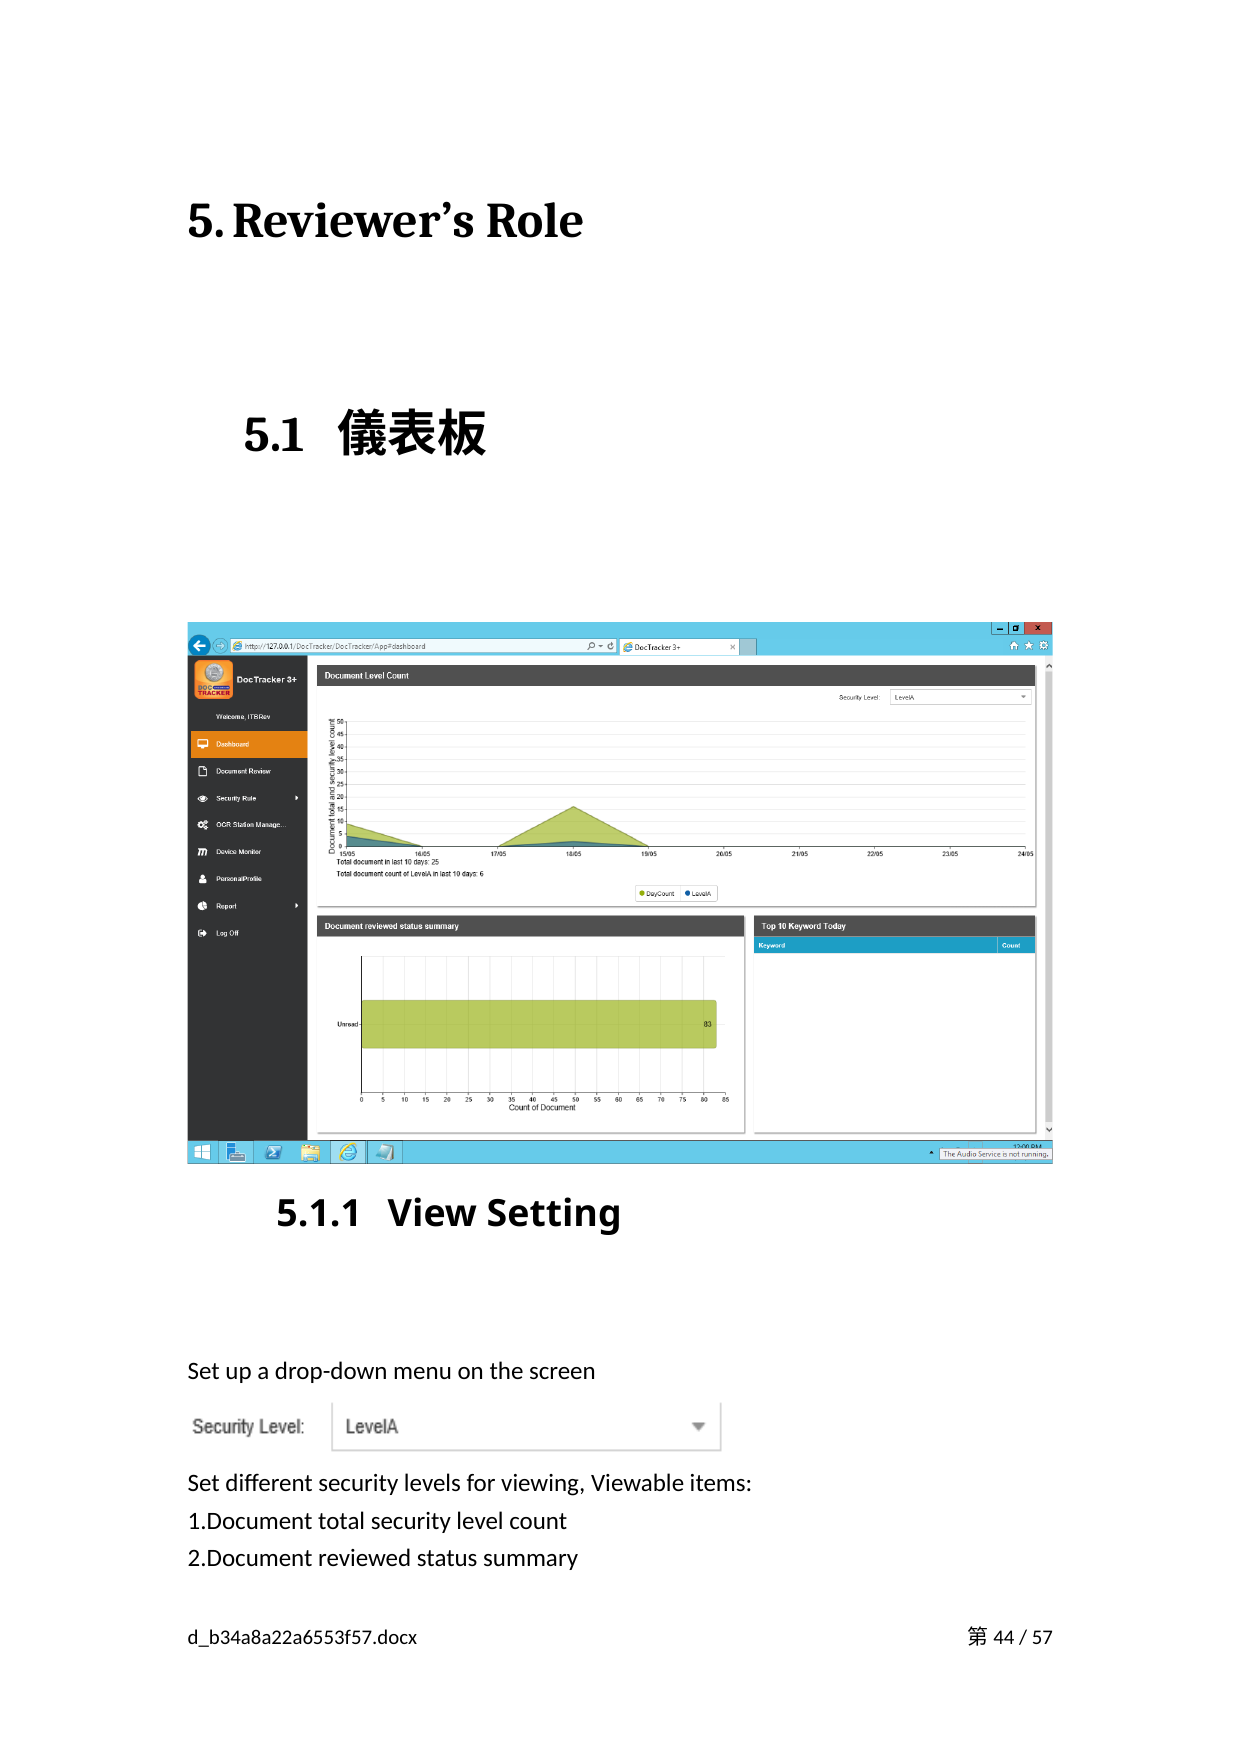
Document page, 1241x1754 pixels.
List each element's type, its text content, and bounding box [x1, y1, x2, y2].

subtitle Reviewer’s Role [187, 183, 1053, 258]
picture [187, 1396, 728, 1457]
text 1.Document total security level count [187, 1501, 1053, 1539]
text Set different security levels for viewing, Viewable items: [187, 1464, 1053, 1501]
subtitle 儀表板 [244, 392, 1053, 467]
subtitle View Setting [276, 1174, 1053, 1249]
picture [187, 622, 1053, 1164]
text 2.Document reviewed status summary [187, 1539, 1053, 1576]
